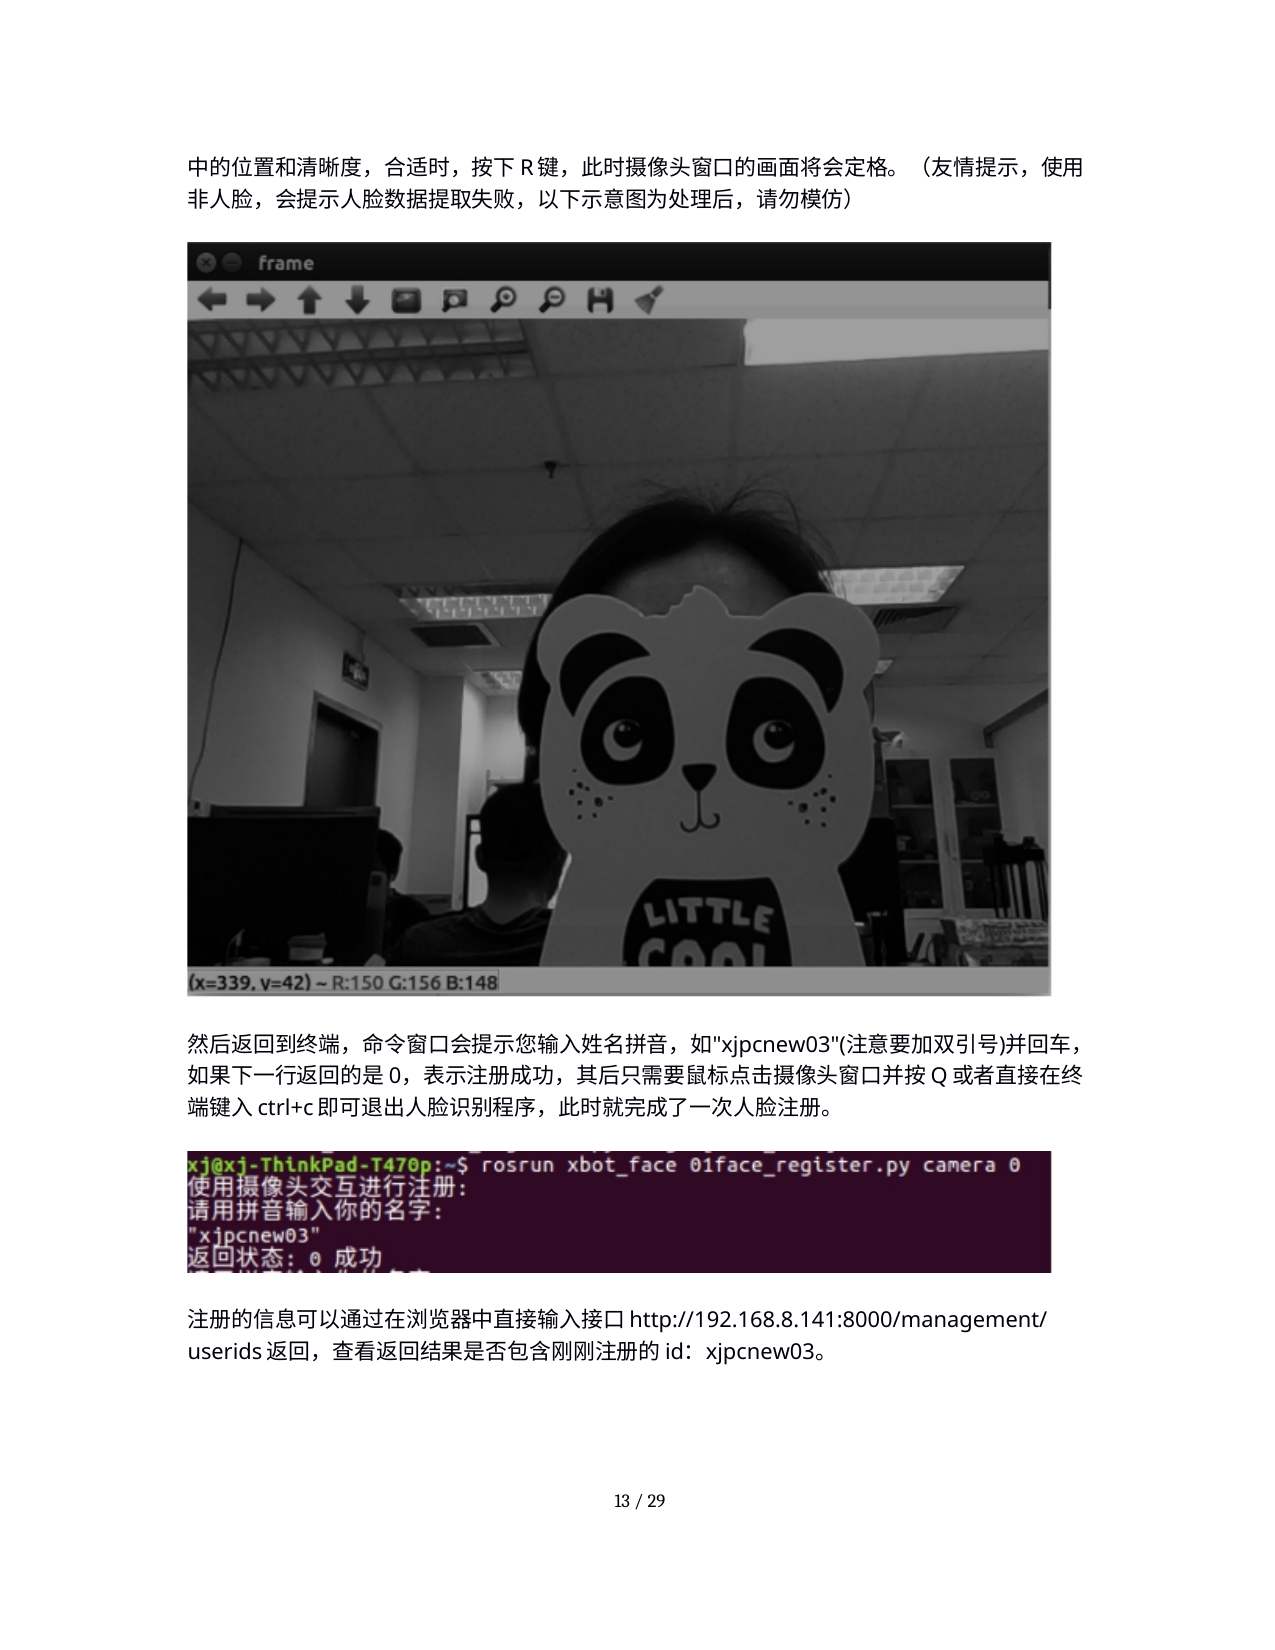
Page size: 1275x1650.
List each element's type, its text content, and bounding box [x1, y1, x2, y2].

picture [187, 1151, 1053, 1273]
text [187, 150, 1088, 213]
text 注册的信息可以通过在浏览器中直接输入接口http://192.168.8.141:8000/management/userids返回，查看返回结果是否包含刚刚注册的id：xjpcnew03。 [187, 1302, 1088, 1366]
text 然后返回到终端，命令窗口会提示您输入姓名拼音，如"xjpcnew03"(注意要加双引号)并回车，如果下一行返回的是0，表示注册成功，其后只需要鼠标点击摄像头窗口并按Q或者直接在终端键入ctrl+c即可退出人脸识别程序，此时就完成了一次人脸注册。 [187, 1027, 1088, 1122]
picture [187, 242, 1053, 998]
